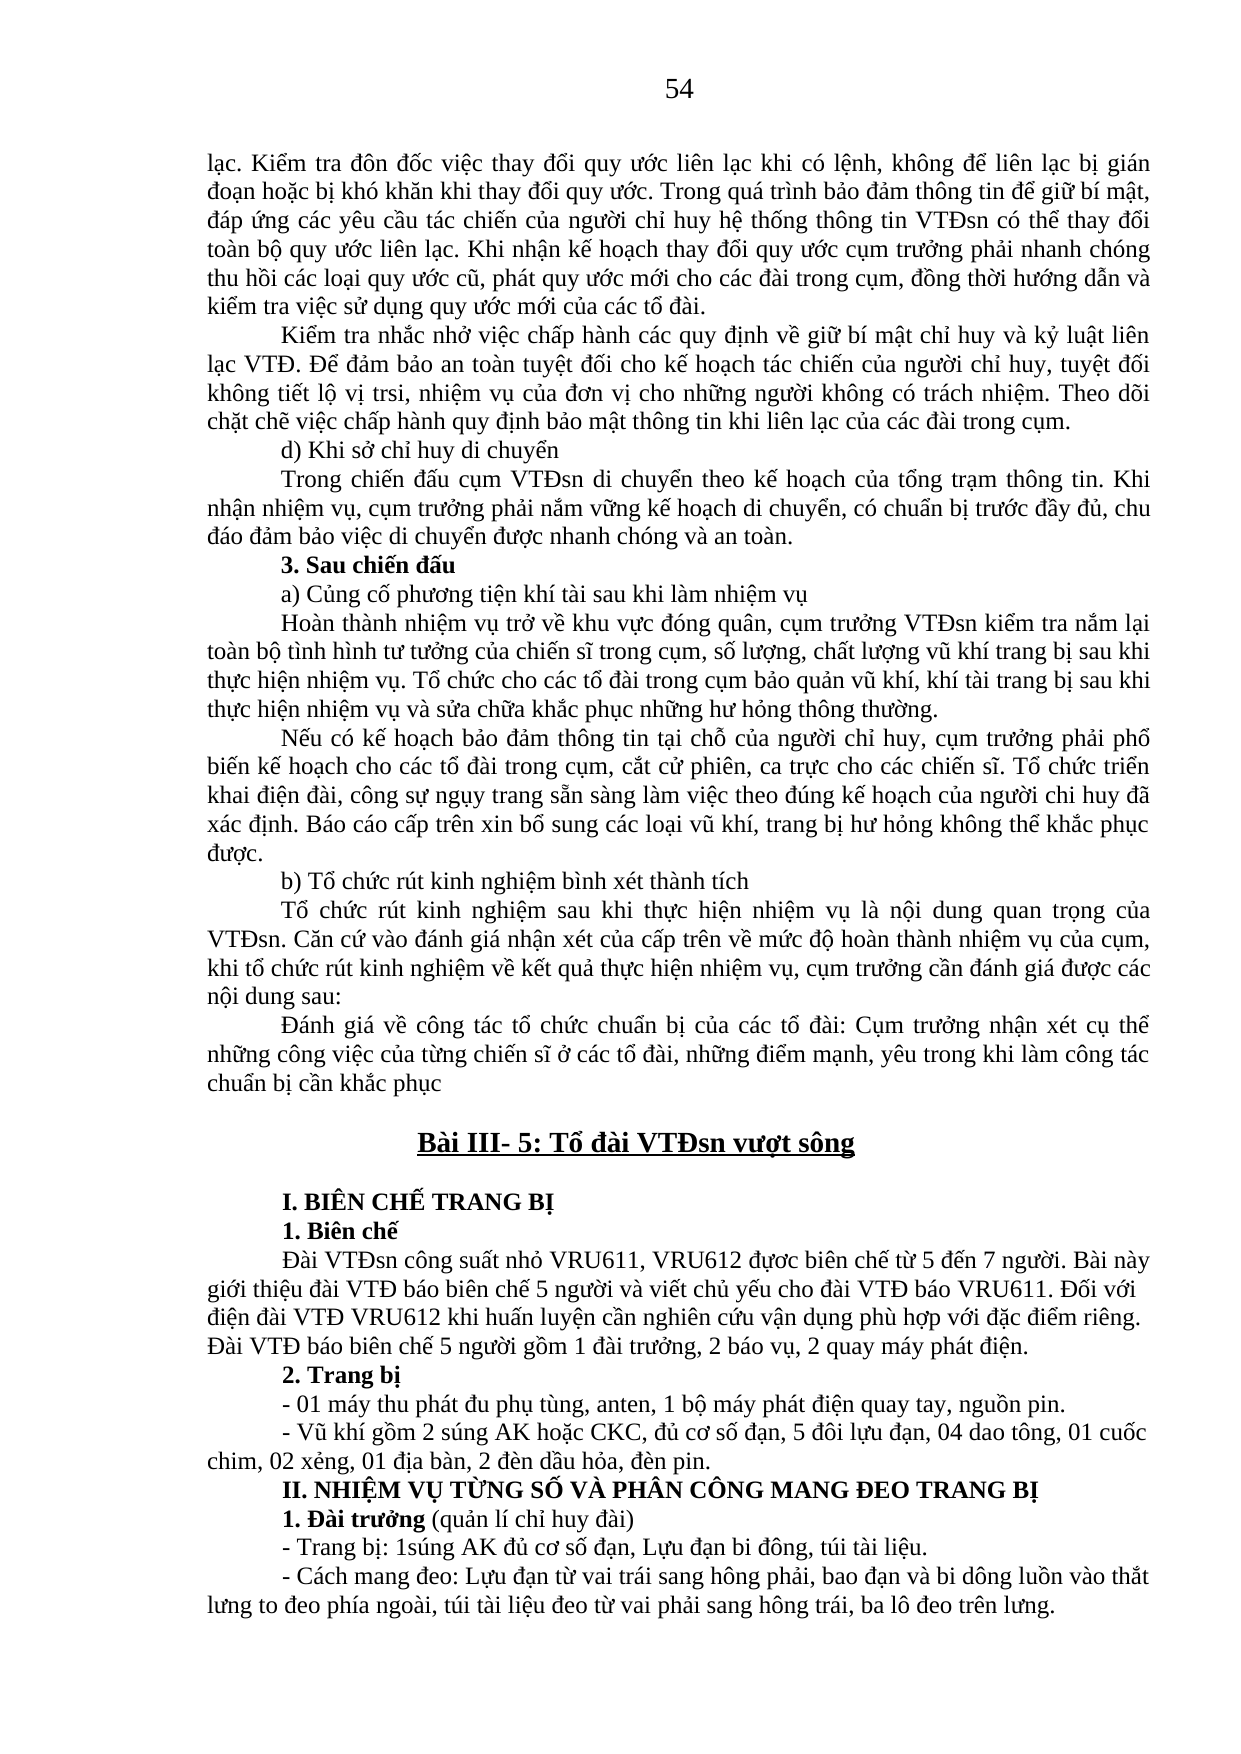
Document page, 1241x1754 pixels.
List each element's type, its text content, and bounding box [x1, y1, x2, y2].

text a) Củng cố phương tiện khí tài sau khi làm nhiệm vụ [207, 579, 1152, 608]
text Trong chiến đấu cụm VTĐsn di chuyển theo kế hoạch của tổng trạm thông tin. Khi nhận nhiệm vụ, cụm trưởng phải nắm vững kế hoạch di chuyển, có chuẩn bị trước đầy đủ, chu đáo đảm bảo việc di chuyển được nhanh chóng và an toàn. [207, 464, 1152, 550]
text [207, 148, 1152, 320]
text Hoàn thành nhiệm vụ trở về khu vực đóng quân, cụm trưởng VTĐsn kiểm tra nắm lại toàn bộ tình hình tư tưởng của chiến sĩ trong cụm, số lượng, chất lượng vũ khí trang bị sau khi thực hiện nhiệm vụ. Tổ chức cho các tổ đài trong cụm bảo quản vũ khí, khí tài trang bị sau khi thực hiện nhiệm vụ và sửa chữa khắc phục những hư hỏng thông thường. [207, 608, 1152, 723]
text - Vũ khí gồm 2 súng AK hoặc CKC, đủ cơ số đạn, 5 đôi lựu đạn, 04 dao tông, 01 cuốc chim, 02 xẻng, 01 địa bàn, 2 đèn dầu hỏa, đèn pin. [207, 1417, 1152, 1475]
text Nếu có kế hoạch bảo đảm thông tin tại chỗ của người chỉ huy, cụm trưởng phải phổ biến kế hoạch cho các tổ đài trong cụm, cắt cử phiên, ca trực cho các chiến sĩ. Tổ chức triển khai điện đài, công sự ngụy trang sẵn sàng làm việc theo đúng kế hoạch của người chi huy đã xác định. Báo cáo cấp trên xin bổ sung các loại vũ khí, trang bị hư hỏng không thể khắc phục được. [207, 723, 1152, 866]
text Đánh giá về công tác tổ chức chuẩn bị của các tổ đài: Cụm trưởng nhận xét cụ thể những công việc của từng chiến sĩ ở các tổ đài, những điểm mạnh, yêu trong khi làm công tác chuẩn bị cần khắc phục [207, 1010, 1152, 1096]
text II. NHIỆM VỤ TỪNG SỐ VÀ PHÂN CÔNG MANG ĐEO TRANG BỊ [207, 1475, 1152, 1504]
text Tổ chức rút kinh nghiệm sau khi thực hiện nhiệm vụ là nội dung quan trọng của VTĐsn. Căn cứ vào đánh giá nhận xét của cấp trên về mức độ hoàn thành nhiệm vụ của cụm, khi tổ chức rút kinh nghiệm về kết quả thực hiện nhiệm vụ, cụm trưởng cần đánh giá được các nội dung sau: [207, 895, 1152, 1010]
text - Cách mang đeo: Lựu đạn từ vai trái sang hông phải, bao đạn và bi dông luồn vào thắt lưng to đeo phía ngoài, túi tài liệu đeo từ vai phải sang hông trái, ba lô đeo trên lưng. [207, 1561, 1152, 1619]
text - Trang bị: 1súng AK đủ cơ số đạn, Lựu đạn bi đông, túi tài liệu. [207, 1532, 1152, 1561]
text Kiểm tra nhắc nhở việc chấp hành các quy định về giữ bí mật chỉ huy và kỷ luật liên lạc VTĐ. Để đảm bảo an toàn tuyệt đối cho kế hoạch tác chiến của người chỉ huy, tuyệt đối không tiết lộ vị trsi, nhiệm vụ của đơn vị cho những người không có trách nhiệm. Theo dõi chặt chẽ việc chấp hành quy định bảo mật thông tin khi liên lạc của các đài trong cụm. [207, 320, 1152, 435]
text I. BIÊN CHẾ TRANG BỊ [207, 1187, 1152, 1216]
text 1. Biên chế [207, 1216, 1152, 1245]
text - 01 máy thu phát đu phụ tùng, anten, 1 bộ máy phát điện quay tay, nguồn pin. [207, 1389, 1152, 1417]
text 2. Trang bị [207, 1360, 1152, 1389]
text d) Khi sở chỉ huy di chuyển [207, 435, 1152, 464]
text Bài III- 5: Tổ đài VTĐsn vượt sông [417, 1125, 1152, 1159]
text 3. Sau chiến đấu [207, 550, 1152, 579]
text 1. Đài trưởng (quản lí chỉ huy đài) [207, 1504, 1152, 1532]
text b) Tổ chức rút kinh nghiệm bình xét thành tích [207, 866, 1152, 895]
text Đài VTĐsn công suất nhỏ VRU611, VRU612 đựơc biên chế từ 5 đến 7 người. Bài này giới thiệu đài VTĐ báo biên chế 5 người và viết chủ yếu cho đài VTĐ báo VRU611. Đối với điện đài VTĐ VRU612 khi huấn luyện cần nghiên cứu vận dụng phù hợp với đặc điểm riêng. Đài VTĐ báo biên chế 5 người gồm 1 đài trưởng, 2 báo vụ, 2 quay máy phát điện. [207, 1245, 1152, 1360]
